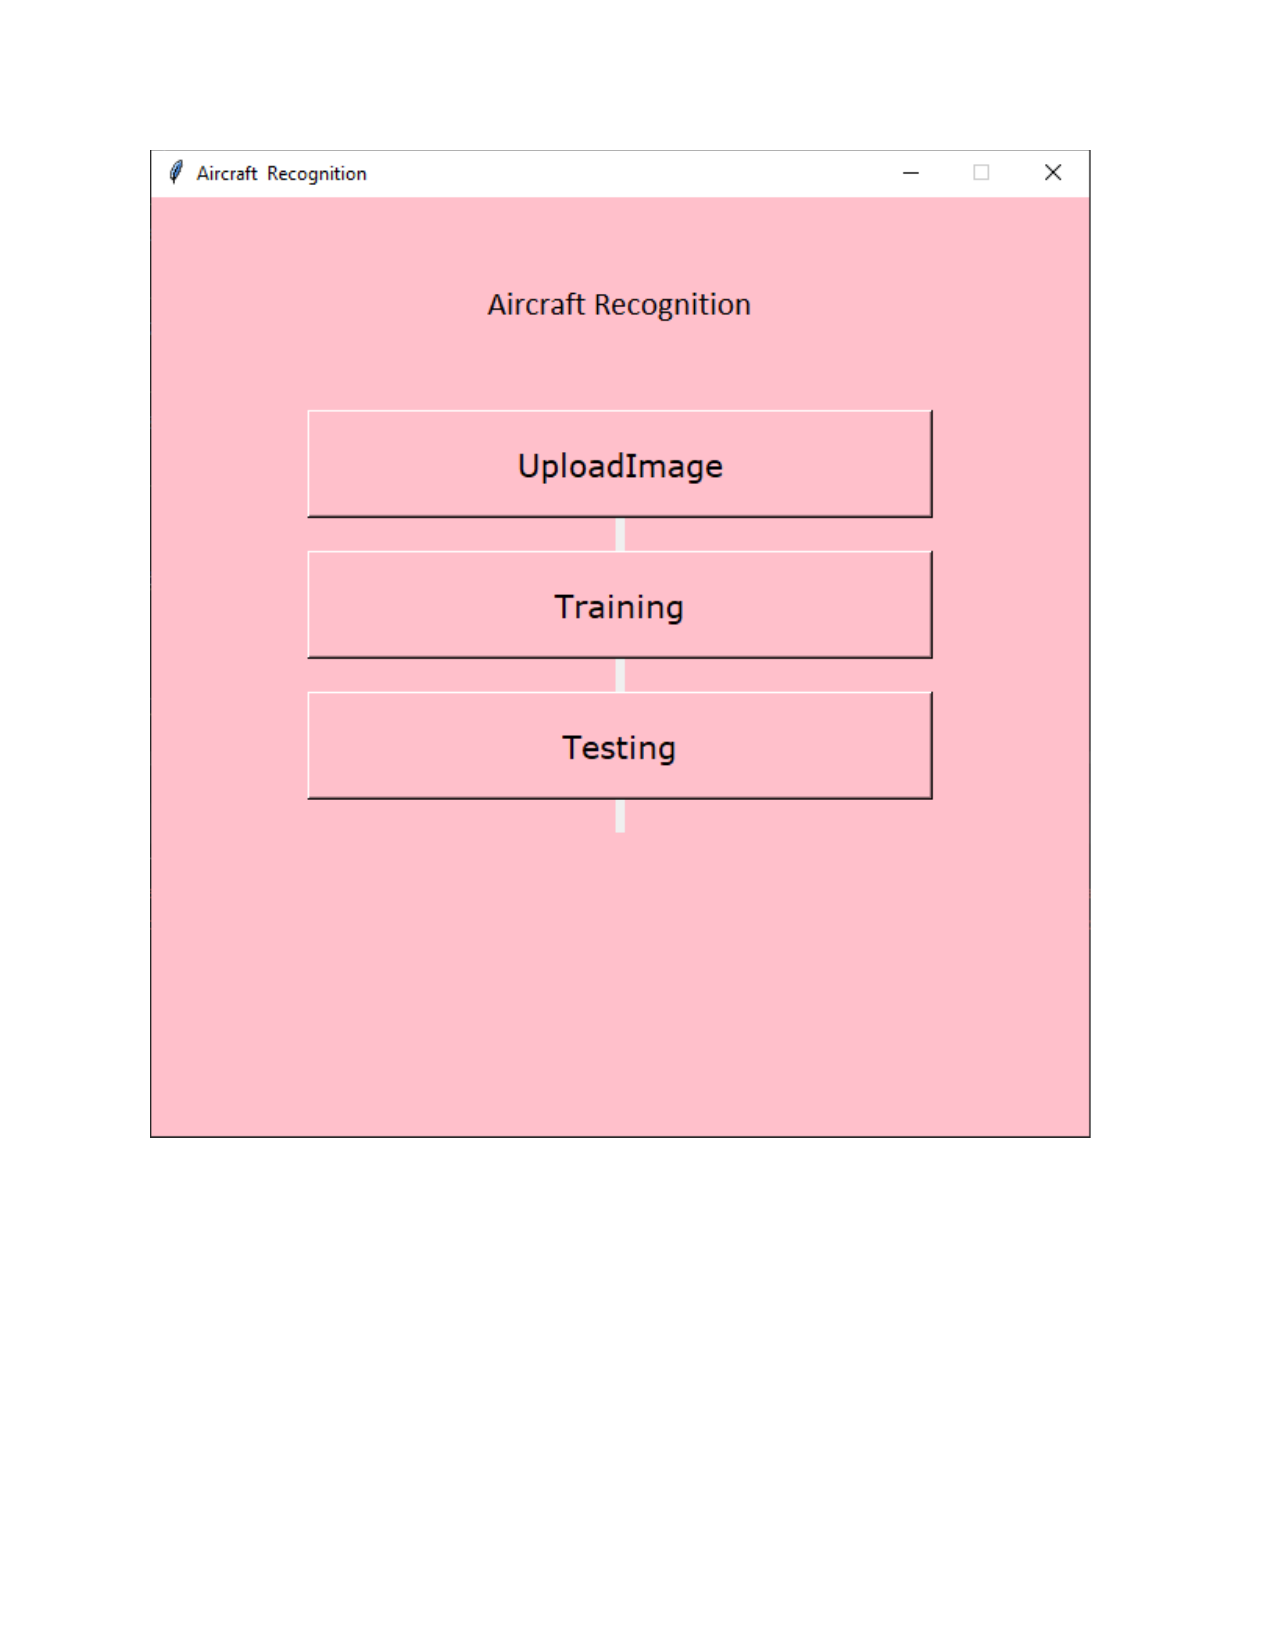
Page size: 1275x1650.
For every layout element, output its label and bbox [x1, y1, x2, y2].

picture [150, 150, 1091, 1138]
